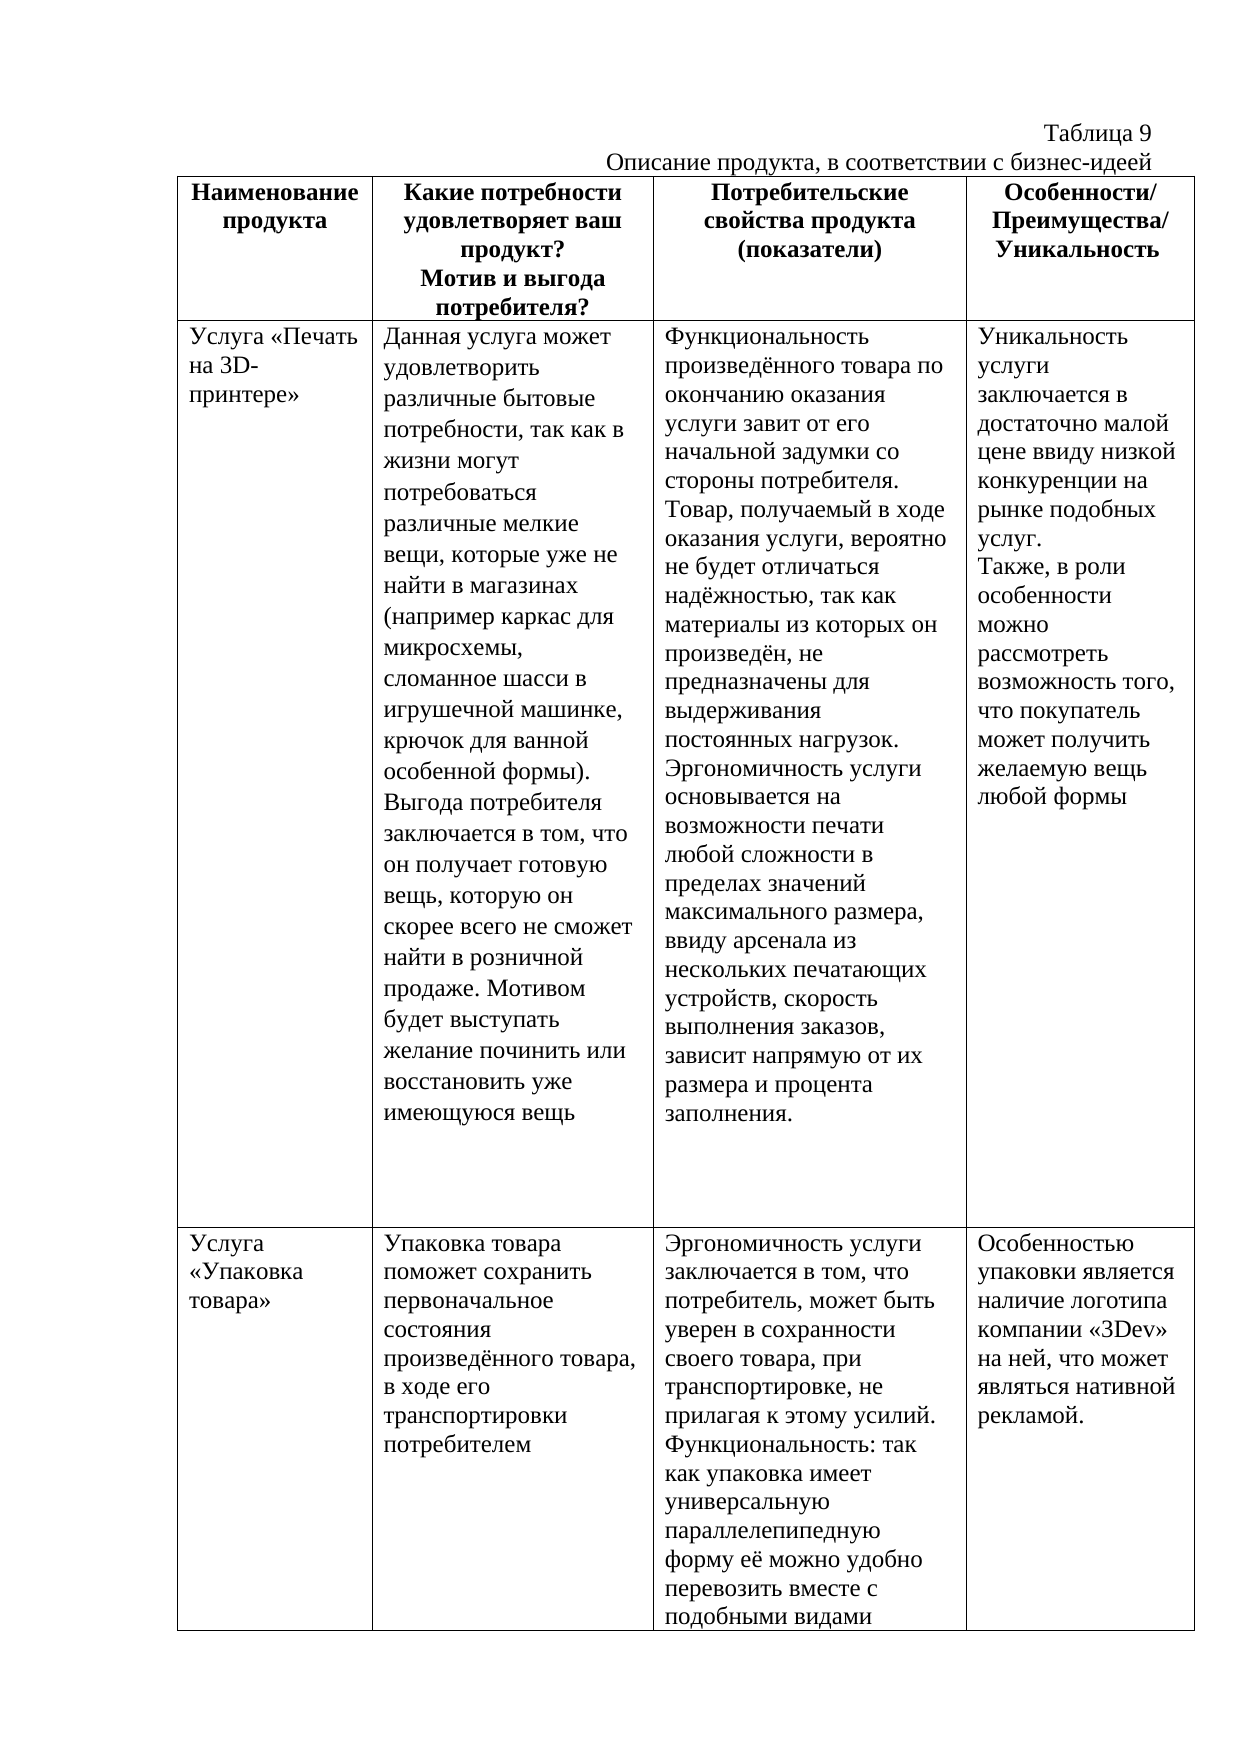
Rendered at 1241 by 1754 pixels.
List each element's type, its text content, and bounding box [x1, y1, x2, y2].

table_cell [373, 1228, 653, 1630]
text Таблица 9 [177, 118, 1152, 147]
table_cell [178, 1228, 372, 1630]
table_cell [654, 1228, 966, 1630]
table_cell Данная услуга может удовлетворить различные бытовые потребности, так как в жизни могут потребоваться различные мелкие вещи, которые уже не найти в магазинах (например каркас для микросхемы, сломанное шасси в игрушечной машинке, крючок для ванной особенной формы). Выгода потребителя заключается в том, что он получает готовую вещь, которую он скорее всего не сможет найти в розничной продаже. Мотивом будет выступать желание починить или восстановить уже имеющуюся вещь [373, 321, 653, 1227]
table_cell Уникальность услуги заключается в достаточно малой цене ввиду низкой конкуренции на рынке подобных услуг. Также, в роли особенности можно рассмотреть возможность того, что покупатель может получить желаемую вещь любой формы [967, 321, 1194, 1227]
table_cell Функциональность произведённого товара по окончанию оказания услуги завит от его начальной задумки со стороны потребителя. Товар, получаемый в ходе оказания услуги, вероятно не будет отличаться надёжностью, так как материалы из которых он произведён, не предназначены для выдерживания постоянных нагрузок. Эргономичность услуги основывается на возможности печати любой сложности в пределах значений максимального размера, ввиду арсенала из нескольких печатающих устройств, скорость выполнения заказов, зависит напрямую от их размера и процента заполнения. [654, 321, 966, 1227]
table_header Особенности/ Преимущества/ Уникальность [967, 177, 1194, 320]
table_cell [967, 1228, 1194, 1630]
table_header Потребительские свойства продукта (показатели) [654, 177, 966, 320]
table_header Наименование продукта [178, 177, 372, 320]
table_cell Услуга «Печать на 3D-принтере» [178, 321, 372, 1227]
text Описание продукта, в соответствии с бизнес-идеей [177, 147, 1152, 176]
table_header Какие потребности удовлетворяет ваш продукт? Мотив и выгода потребителя? [373, 177, 653, 320]
